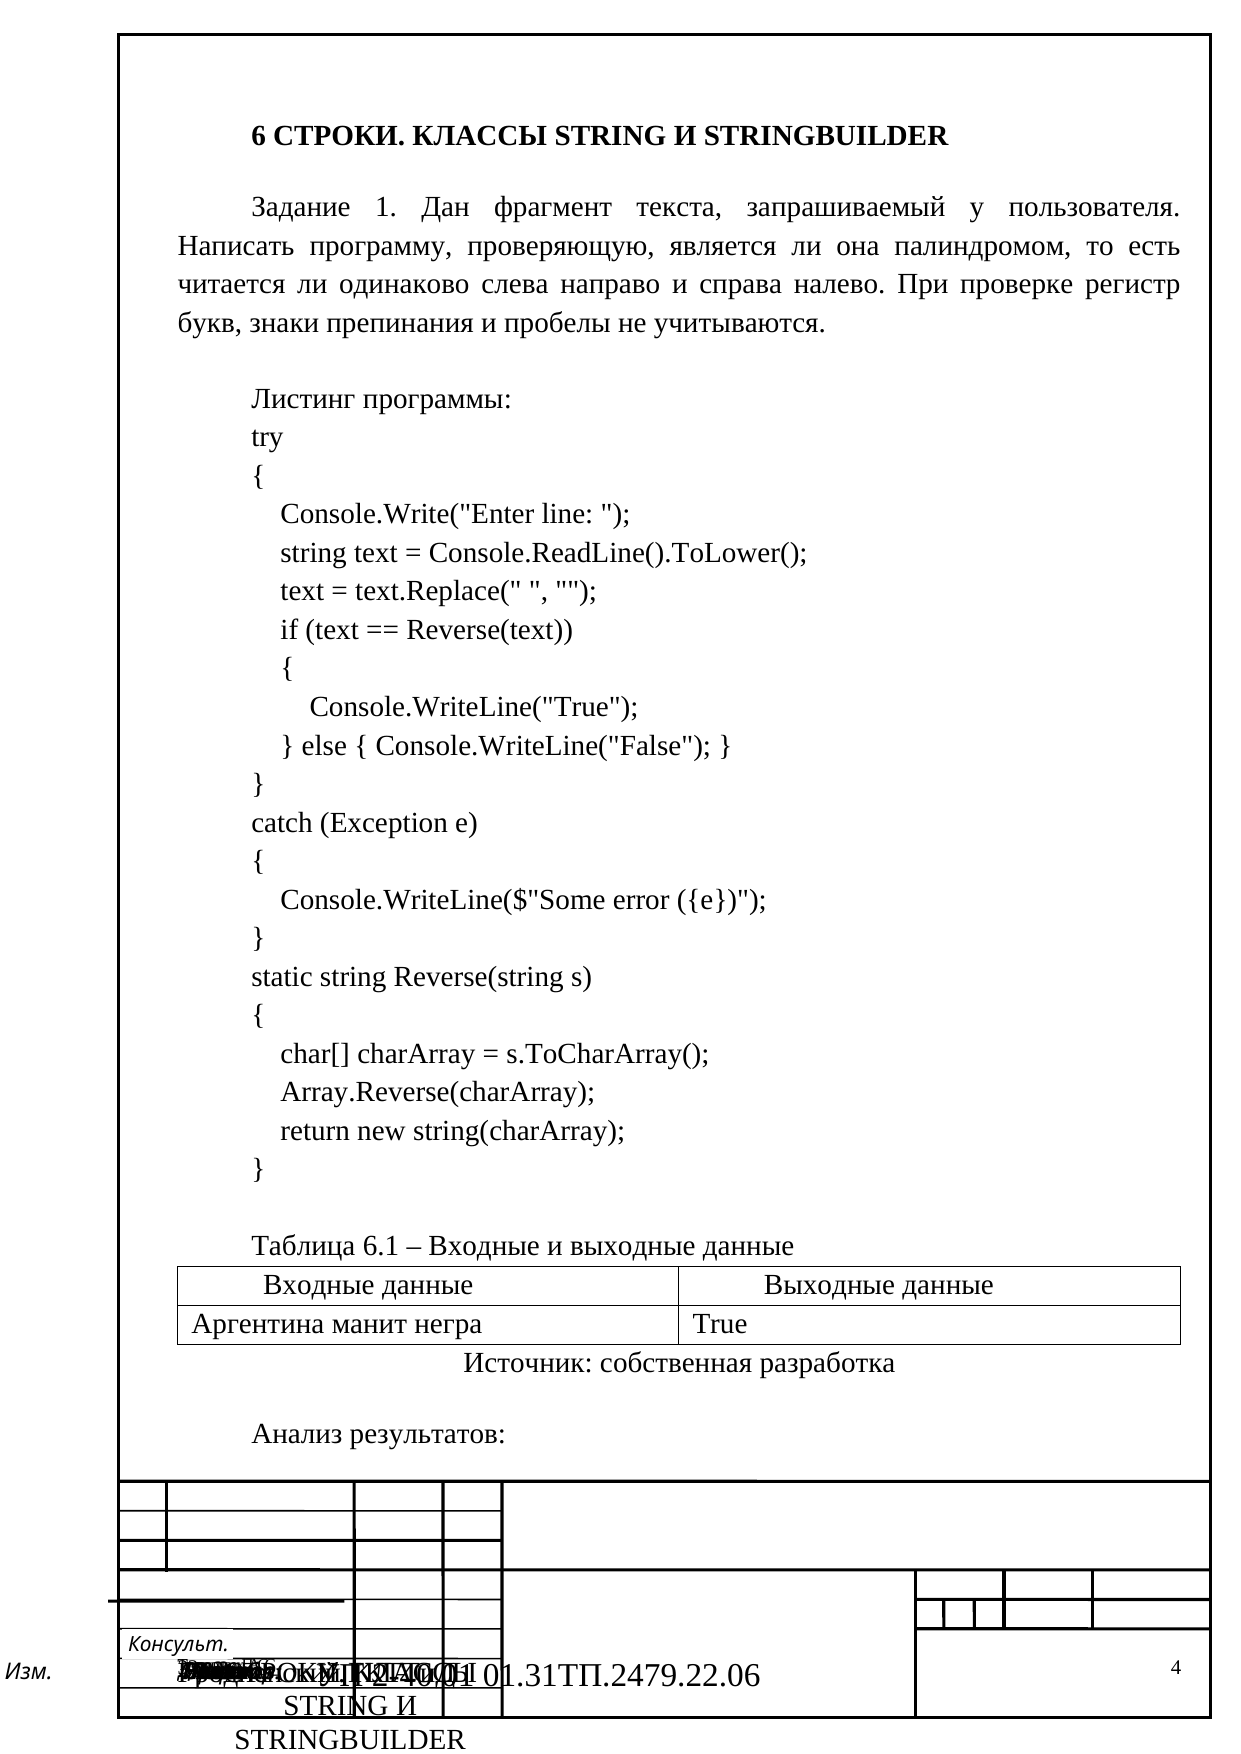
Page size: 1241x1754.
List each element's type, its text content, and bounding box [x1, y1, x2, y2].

text Console.WriteLine($"Some error ({e})"); [177, 882, 1181, 915]
text Задание 1. Дан фрагмент текста, запрашиваемый у пользователя. Написать программу, проверяющую, является ли она палиндромом, то есть читается ли одинаково слева направо и справа налево. При проверке регистр букв, знаки препинания и пробелы не учитываются. [177, 189, 1181, 338]
text try [177, 419, 1181, 453]
text string text = Console.ReadLine().ToLower(); [177, 535, 1181, 568]
text Источник: собственная разработка [177, 1345, 1181, 1378]
text if (text == Reverse(text)) [177, 612, 1181, 646]
text Листинг программы: [177, 381, 1181, 414]
table_cell Аргентина манит негра [178, 1306, 678, 1344]
text { [177, 458, 1181, 491]
text text = text.Replace(" ", ""); [177, 573, 1181, 607]
text Console.Write("Enter line: "); [177, 496, 1181, 530]
text return new string(charArray); [177, 1113, 1181, 1147]
text } else { Console.WriteLine("False"); } [177, 728, 1181, 761]
table_header Входные данные [178, 1267, 678, 1305]
text Таблица 6.1 – Входные и выходные данные [177, 1228, 1181, 1261]
table_cell True [679, 1306, 1180, 1344]
text { [177, 997, 1181, 1031]
text catch (Exception e) [177, 805, 1181, 838]
text static string Reverse(string s) [177, 959, 1181, 992]
text 6 СТРОКИ. КЛАССЫ STRING И STRINGBUILDER [177, 118, 1181, 152]
text } [177, 766, 1181, 800]
text } [177, 920, 1181, 954]
text } [177, 1152, 1181, 1185]
table_header Выходные данные [679, 1267, 1180, 1305]
text Анализ результатов: [177, 1416, 1181, 1449]
text { [177, 651, 1181, 684]
text Array.Reverse(charArray); [177, 1074, 1181, 1108]
text { [177, 843, 1181, 877]
text char[] charArray = s.ToCharArray(); [177, 1036, 1181, 1069]
text Console.WriteLine("True"); [177, 689, 1181, 723]
